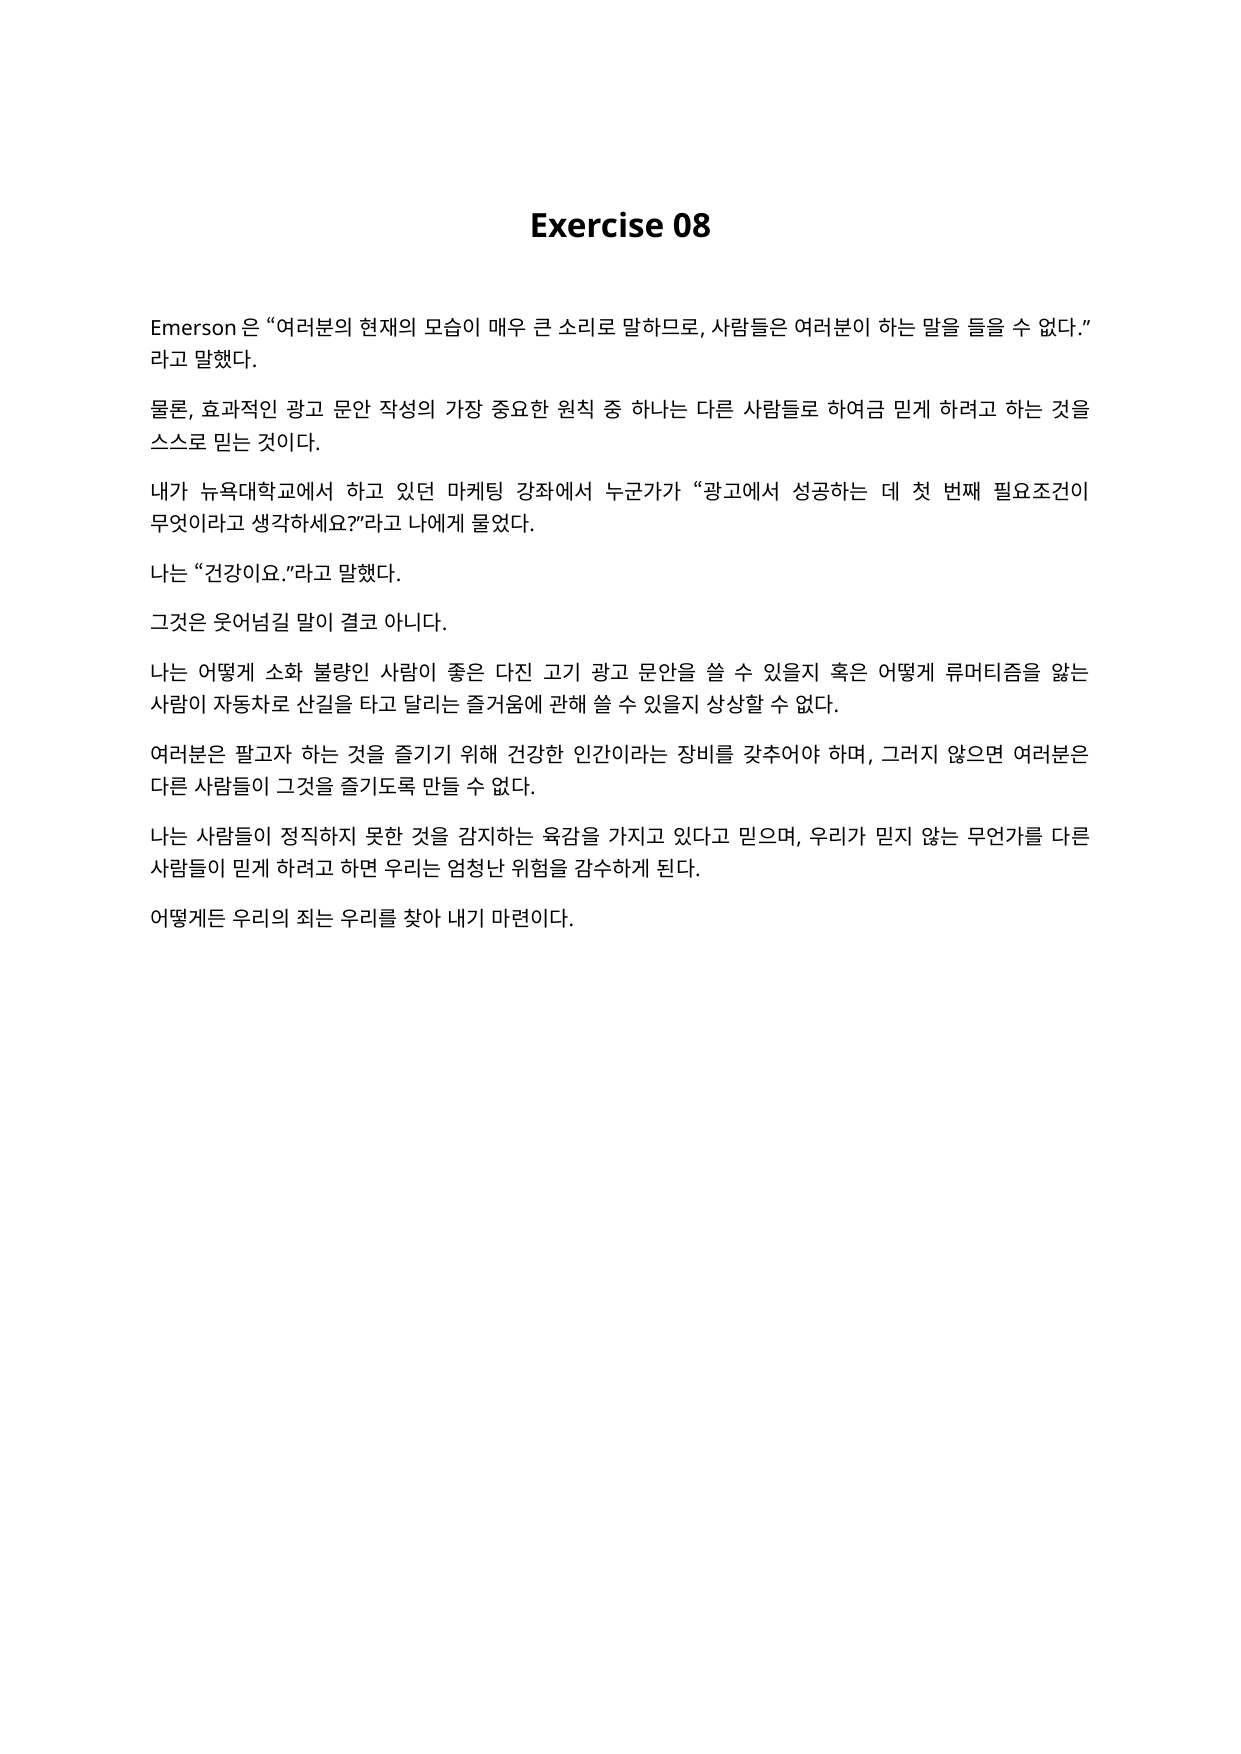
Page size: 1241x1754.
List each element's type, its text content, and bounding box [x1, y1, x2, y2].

title Exercise 08 [150, 202, 1090, 248]
text 어떻게든 우리의 죄는 우리를 찾아 내기 마련이다. [150, 902, 1090, 932]
text 내가 뉴욕대학교에서 하고 있던 마케팅 강좌에서 누군가가 “광고에서 성공하는 데 첫 번째 필요조건이 무엇이라고 생각하세요?”라고 나에게 물었다. [150, 475, 1090, 538]
text 나는 사람들이 정직하지 못한 것을 감지하는 육감을 가지고 있다고 믿으며, 우리가 믿지 않는 무언가를 다른 사람들이 믿게 하려고 하면 우리는 엄청난 위험을 감수하게 된다. [150, 820, 1090, 883]
text 나는 “건강이요.”라고 말했다. [150, 557, 1090, 587]
text Emerson은 “여러분의 현재의 모습이 매우 큰 소리로 말하므로, 사람들은 여러분이 하는 말을 들을 수 없다.”라고 말했다. [150, 311, 1090, 374]
text 그것은 웃어넘길 말이 결코 아니다. [150, 606, 1090, 637]
text 물론, 효과적인 광고 문안 작성의 가장 중요한 원칙 중 하나는 다른 사람들로 하여금 믿게 하려고 하는 것을 스스로 믿는 것이다. [150, 393, 1090, 456]
text 나는 어떻게 소화 불량인 사람이 좋은 다진 고기 광고 문안을 쓸 수 있을지 혹은 어떻게 류머티즘을 앓는 사람이 자동차로 산길을 타고 달리는 즐거움에 관해 쓸 수 있을지 상상할 수 없다. [150, 656, 1090, 719]
text 여러분은 팔고자 하는 것을 즐기기 위해 건강한 인간이라는 장비를 갖추어야 하며, 그러지 않으면 여러분은 다른 사람들이 그것을 즐기도록 만들 수 없다. [150, 738, 1090, 801]
